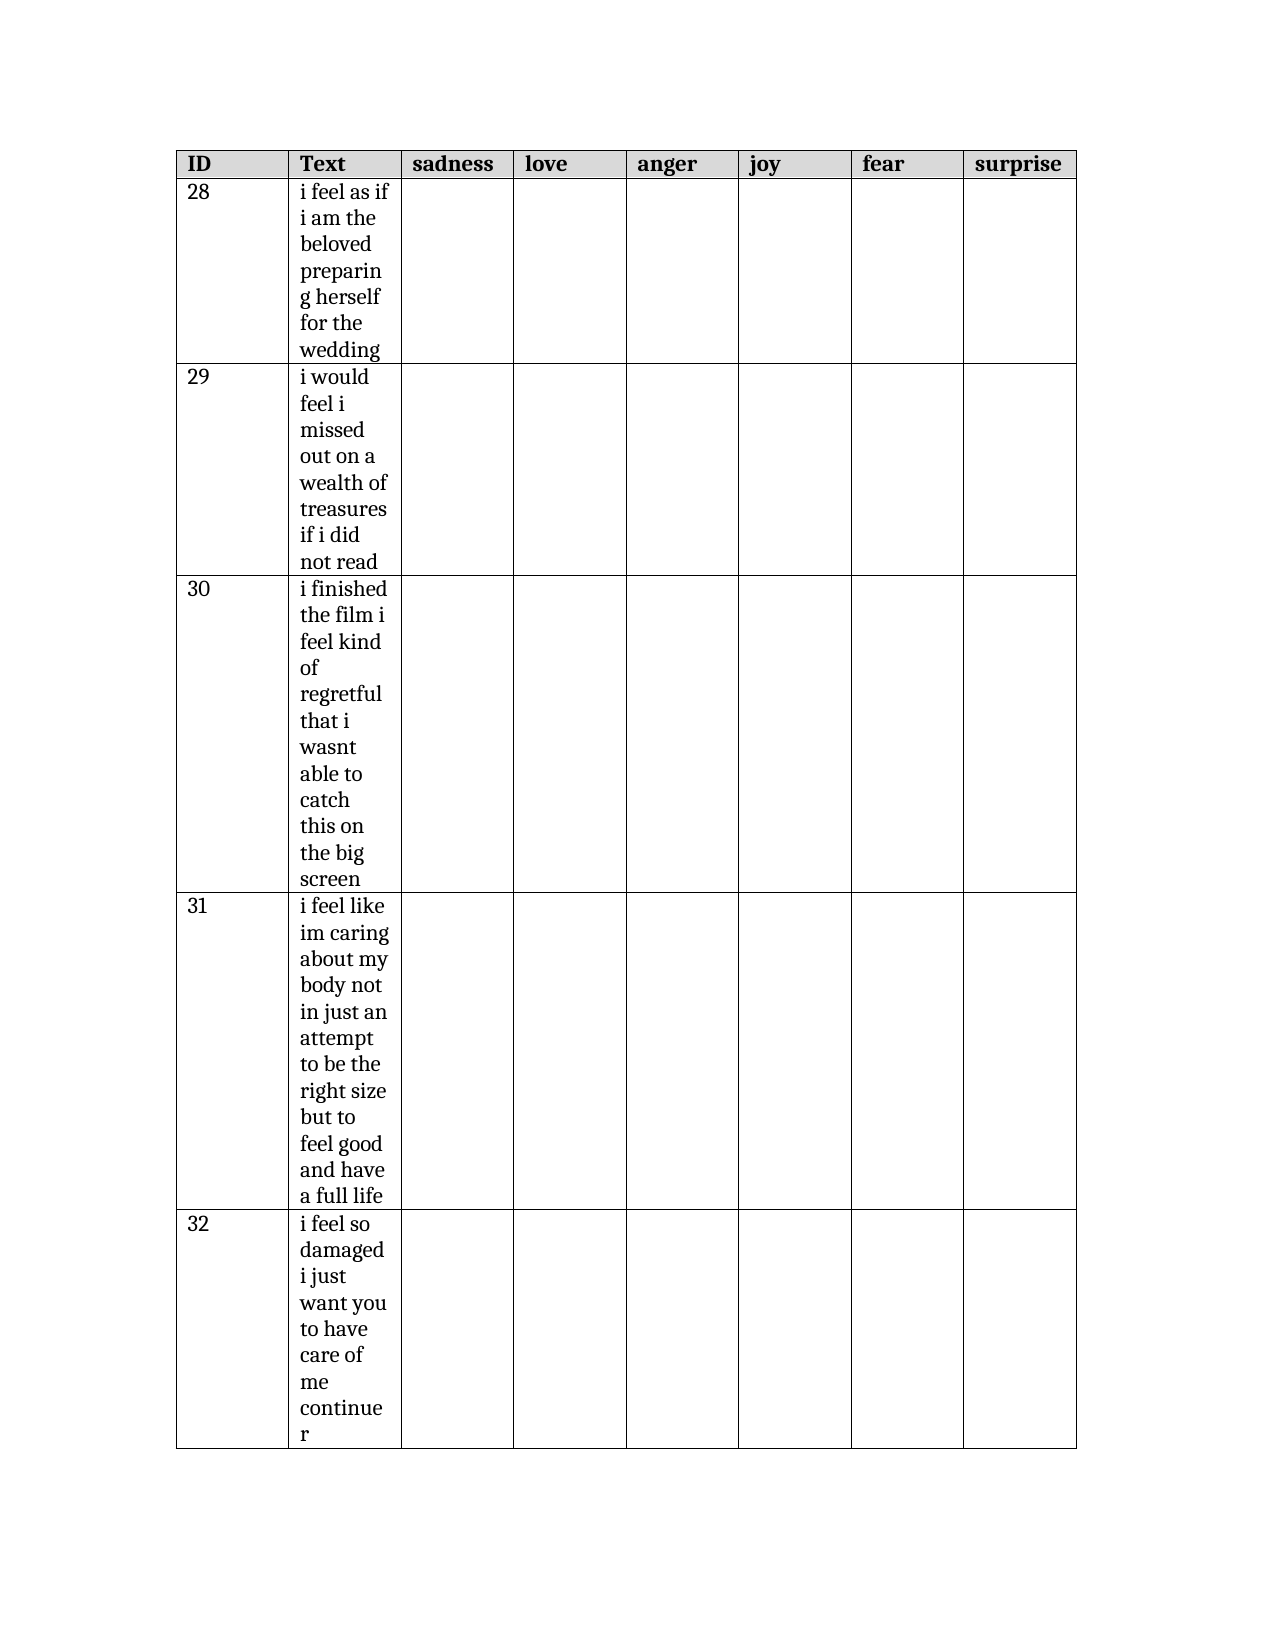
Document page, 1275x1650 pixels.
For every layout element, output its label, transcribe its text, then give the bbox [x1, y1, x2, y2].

table_cell 28 [177, 179, 288, 363]
table_header sadness [402, 151, 513, 177]
table_cell [964, 364, 1076, 575]
table_header ID [177, 151, 288, 177]
table_header love [514, 151, 626, 177]
table_cell [739, 576, 851, 892]
table_cell i feel as if i am the beloved preparing herself for the wedding [289, 179, 401, 363]
table_header fear [852, 151, 963, 177]
table_cell [852, 1210, 963, 1448]
table_cell i feel like im caring about my body not in just an attempt to be the right size but to feel good and have a full life [289, 893, 401, 1209]
table_cell [852, 576, 963, 892]
table_cell [739, 364, 851, 575]
table_cell [514, 893, 626, 1209]
table_cell [627, 1210, 738, 1448]
table_cell 31 [177, 893, 288, 1209]
table_cell [964, 1210, 1076, 1448]
table_cell [402, 179, 513, 363]
table_cell [402, 576, 513, 892]
table_cell [402, 1210, 513, 1448]
table_cell [739, 179, 851, 363]
table_cell i finished the film i feel kind of regretful that i wasnt able to catch this on the big screen [289, 576, 401, 892]
table_cell [852, 364, 963, 575]
table_cell i would feel i missed out on a wealth of treasures if i did not read [289, 364, 401, 575]
table_cell [514, 179, 626, 363]
table_cell [402, 364, 513, 575]
table_cell [739, 893, 851, 1209]
table_cell [964, 576, 1076, 892]
table_cell [627, 576, 738, 892]
table_cell [852, 893, 963, 1209]
table_cell i feel so damaged i just want you to have care of me continuer [289, 1210, 401, 1448]
table_cell 30 [177, 576, 288, 892]
table_cell [514, 576, 626, 892]
table_header surprise [964, 151, 1076, 177]
table_cell [514, 364, 626, 575]
table_cell [627, 364, 738, 575]
table_cell [402, 893, 513, 1209]
table_cell [852, 179, 963, 363]
table_cell [739, 1210, 851, 1448]
table_cell 29 [177, 364, 288, 575]
table_cell [964, 893, 1076, 1209]
table_cell [627, 893, 738, 1209]
table_cell 32 [177, 1210, 288, 1448]
table_cell [627, 179, 738, 363]
table_cell [964, 179, 1076, 363]
table_header anger [627, 151, 738, 177]
table_header Text [289, 151, 401, 177]
table_header joy [739, 151, 851, 177]
table_cell [514, 1210, 626, 1448]
